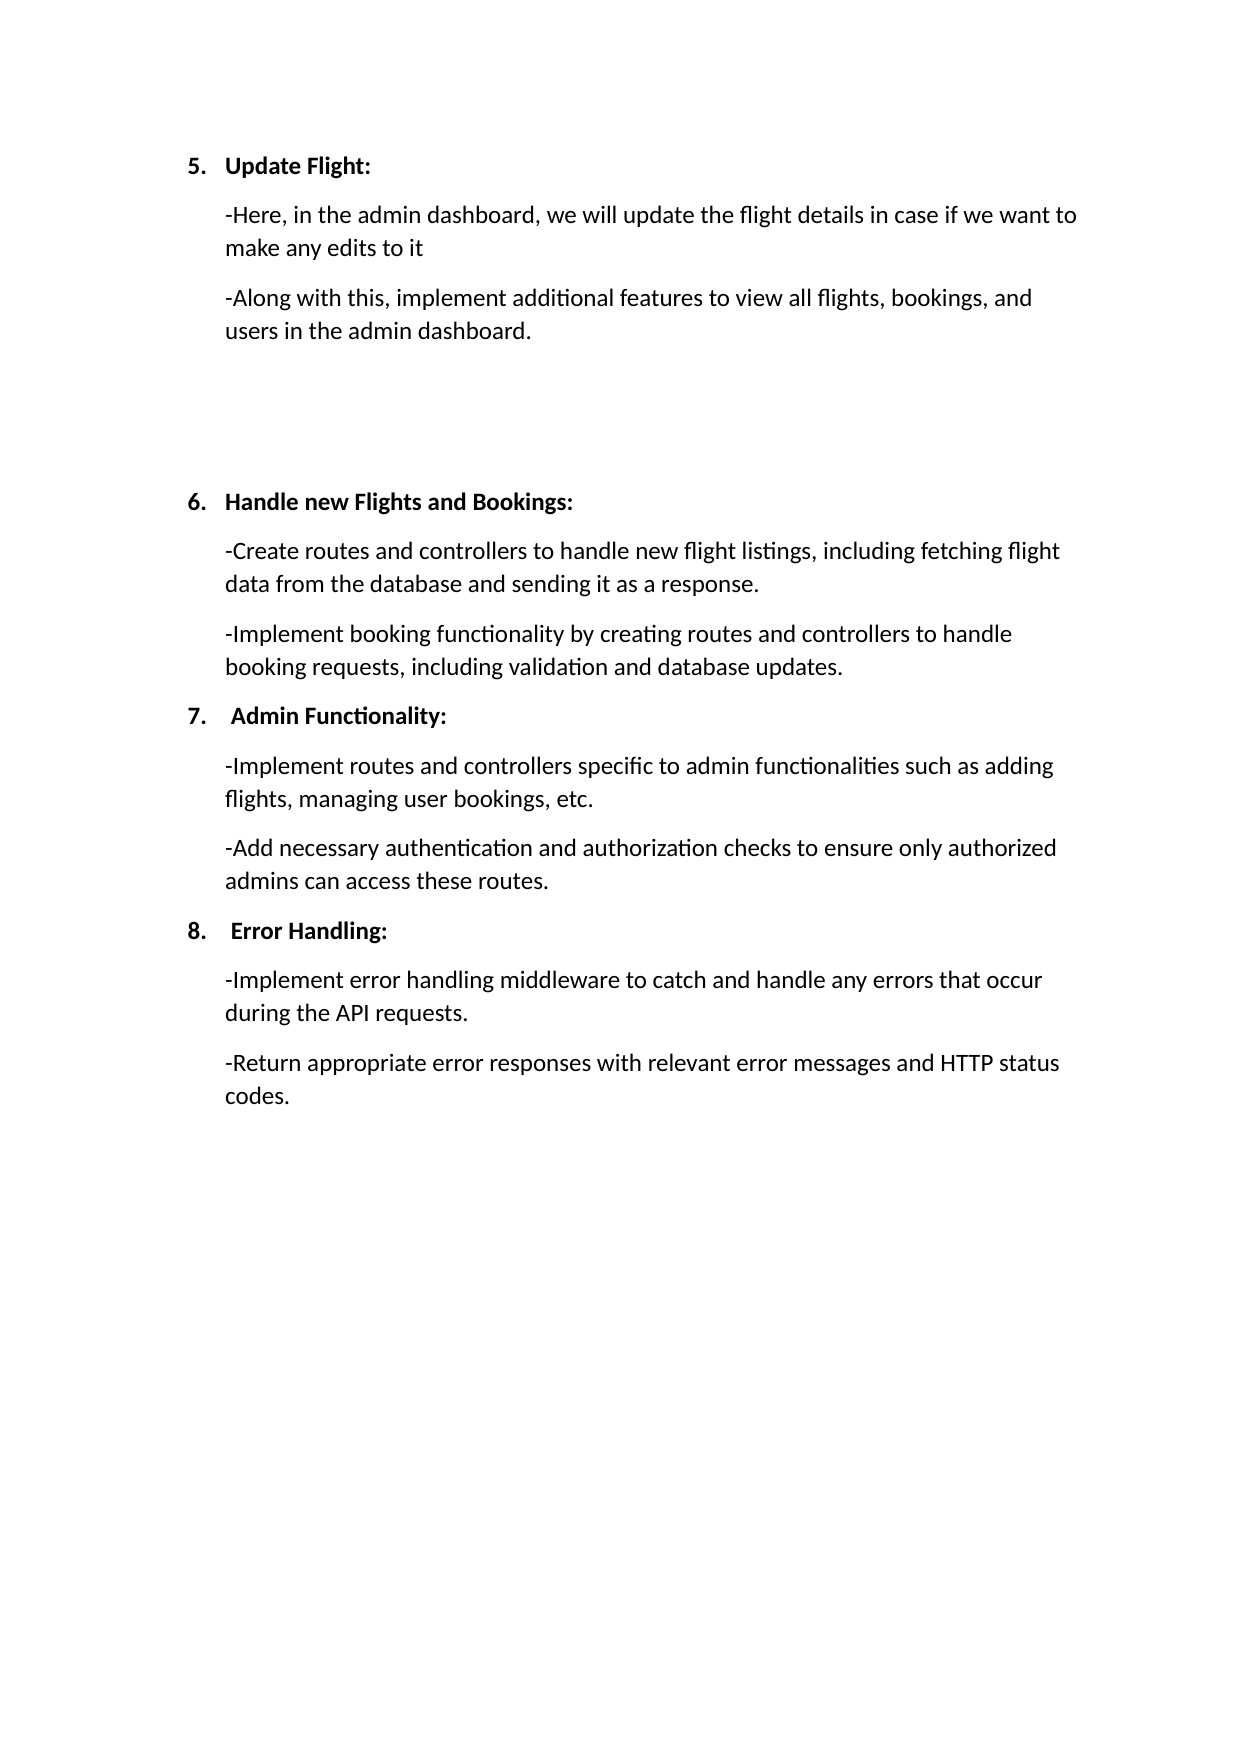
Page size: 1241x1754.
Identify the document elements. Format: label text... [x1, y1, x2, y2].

list Handle new Flights and Bookings: [187, 486, 1090, 516]
list Update Flight: [187, 150, 1090, 181]
text -Here, in the admin dashboard, we will update the flight details in case if we want to make any edits to it [225, 199, 1090, 263]
text -Add necessary authentication and authorization checks to ensure only authorized admins can access these routes. [225, 832, 1090, 896]
text -Create routes and controllers to handle new flight listings, including fetching flight data from the database and sending it as a response. [225, 535, 1090, 599]
list Error Handling: [187, 915, 1090, 946]
text -Along with this, implement additional features to view all flights, bookings, and users in the admin dashboard. [225, 282, 1090, 346]
text -Implement error handling middleware to catch and handle any errors that occur during the API requests. [225, 964, 1090, 1028]
text -Implement booking functionality by creating routes and controllers to handle booking requests, including validation and database updates. [225, 618, 1090, 681]
list Admin Functionality: [187, 700, 1090, 731]
text -Implement routes and controllers specific to admin functionalities such as adding flights, managing user bookings, etc. [225, 750, 1090, 813]
text -Return appropriate error responses with relevant error messages and HTTP status codes. [225, 1047, 1090, 1111]
